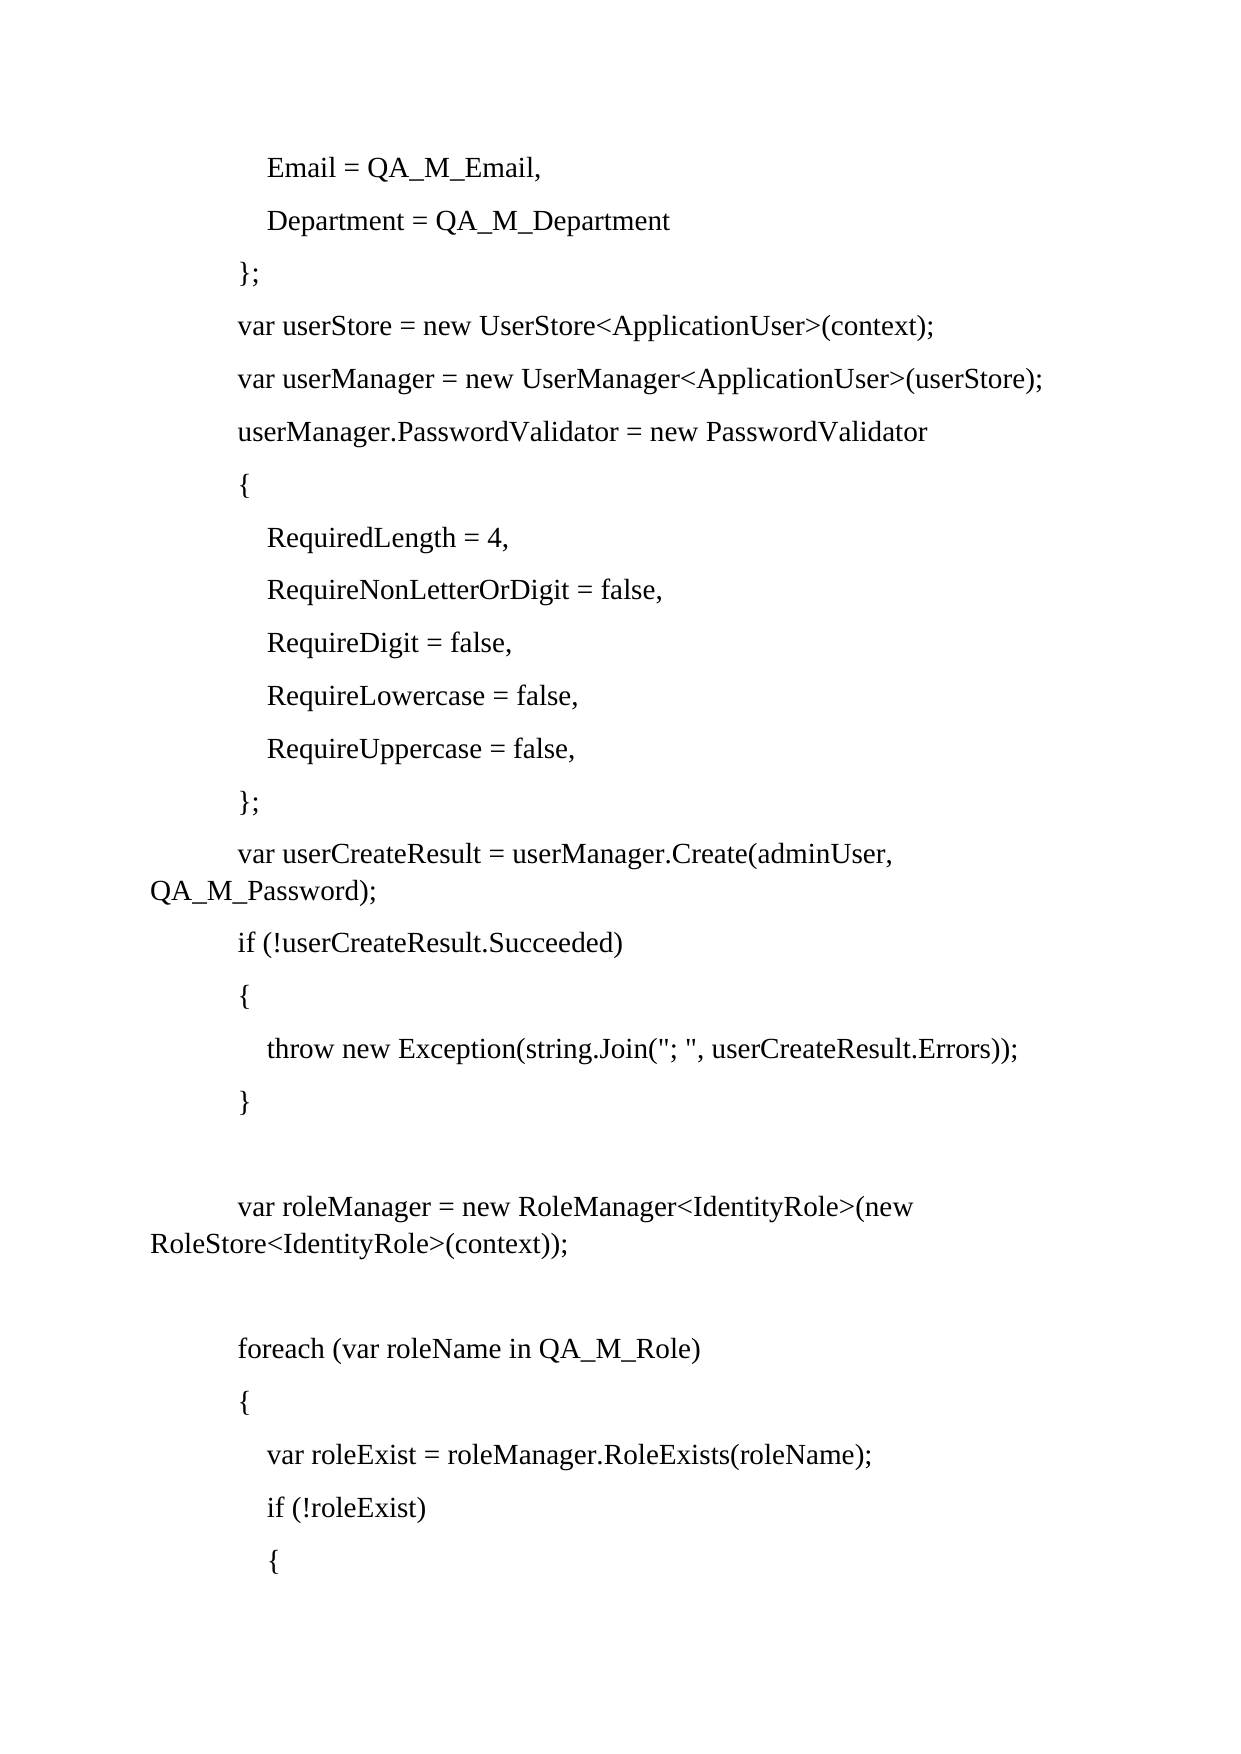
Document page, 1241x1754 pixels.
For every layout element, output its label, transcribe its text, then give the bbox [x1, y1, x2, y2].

text { [150, 1384, 1090, 1418]
text if (!userCreateResult.Succeeded) [150, 926, 1090, 959]
text RequireLowercase = false, [150, 678, 1090, 712]
text var userManager = new UserManager<ApplicationUser>(userStore); [150, 361, 1090, 395]
text } [150, 1084, 1090, 1117]
text foreach (var roleName in QA_M_Role) [150, 1331, 1090, 1365]
text userManager.PasswordValidator = new PasswordValidator [150, 414, 1090, 448]
text RequireDigit = false, [150, 625, 1090, 659]
text if (!roleExist) [150, 1490, 1090, 1523]
text { [150, 467, 1090, 500]
text var roleManager = new RoleManager<IdentityRole>(new RoleStore<IdentityRole>(context)); [150, 1189, 1090, 1259]
text { [150, 978, 1090, 1012]
text }; [150, 256, 1090, 289]
text RequireNonLetterOrDigit = false, [150, 572, 1090, 606]
text Department = QA_M_Department [150, 203, 1090, 236]
text }; [150, 784, 1090, 817]
text Email = QA_M_Email, [150, 150, 1090, 183]
text var roleExist = roleManager.RoleExists(roleName); [150, 1437, 1090, 1471]
text var userCreateResult = userManager.Create(adminUser, QA_M_Password); [150, 837, 1090, 906]
text RequiredLength = 4, [150, 520, 1090, 553]
text { [150, 1543, 1090, 1576]
text var userStore = new UserStore<ApplicationUser>(context); [150, 308, 1090, 342]
text throw new Exception(string.Join("; ", userCreateResult.Errors)); [150, 1031, 1090, 1065]
text RequireUppercase = false, [150, 731, 1090, 764]
